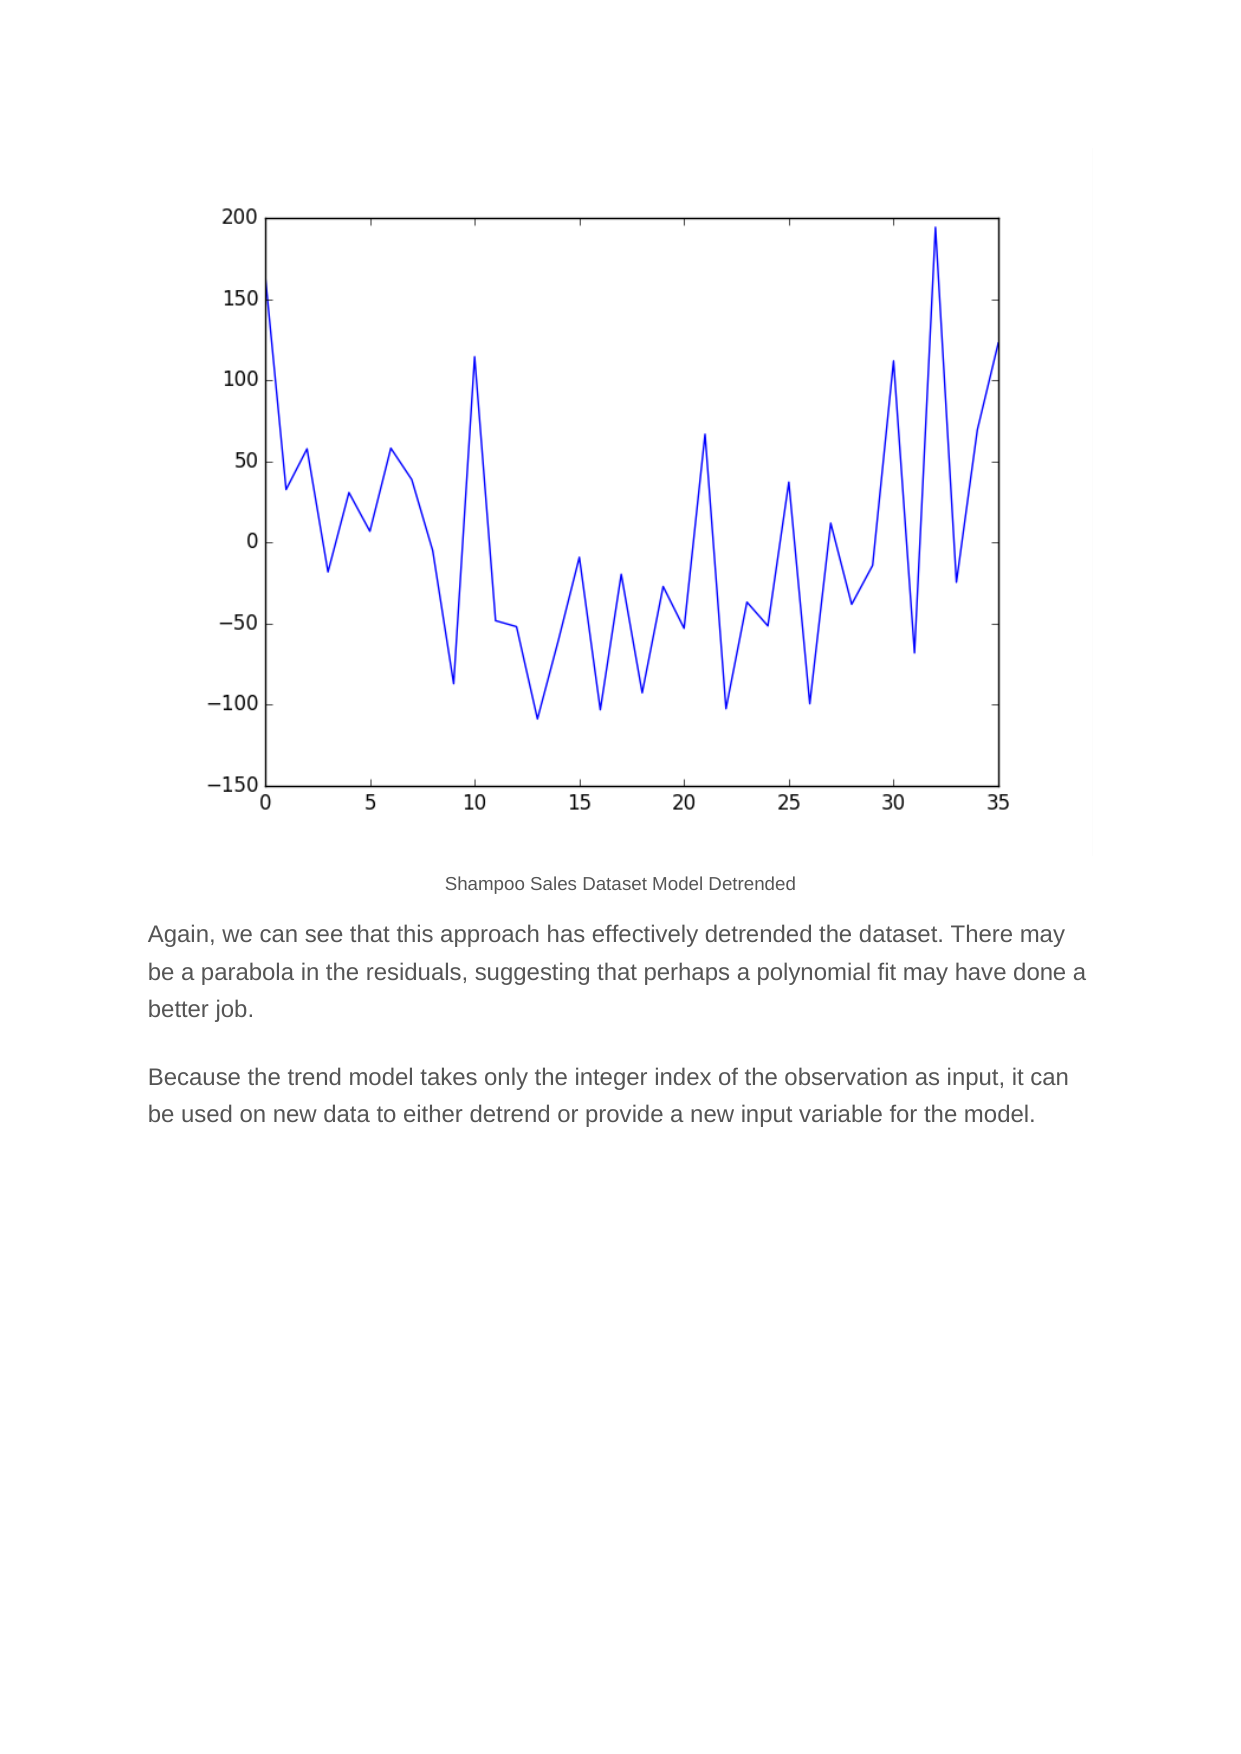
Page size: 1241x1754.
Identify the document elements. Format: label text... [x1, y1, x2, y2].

text Because the trend model takes only the integer index of the observation as input, it can be used on new data to either detrend or provide a new input variable for the model. [148, 1053, 1093, 1128]
picture [147, 147, 1093, 857]
text Shampoo Sales Dataset Model Detrended [148, 857, 1093, 894]
text Again, we can see that this approach has effectively detrended the dataset. There may be a parabola in the residuals, suggesting that perhaps a polynomial fit may have done a better job. [148, 911, 1093, 1023]
